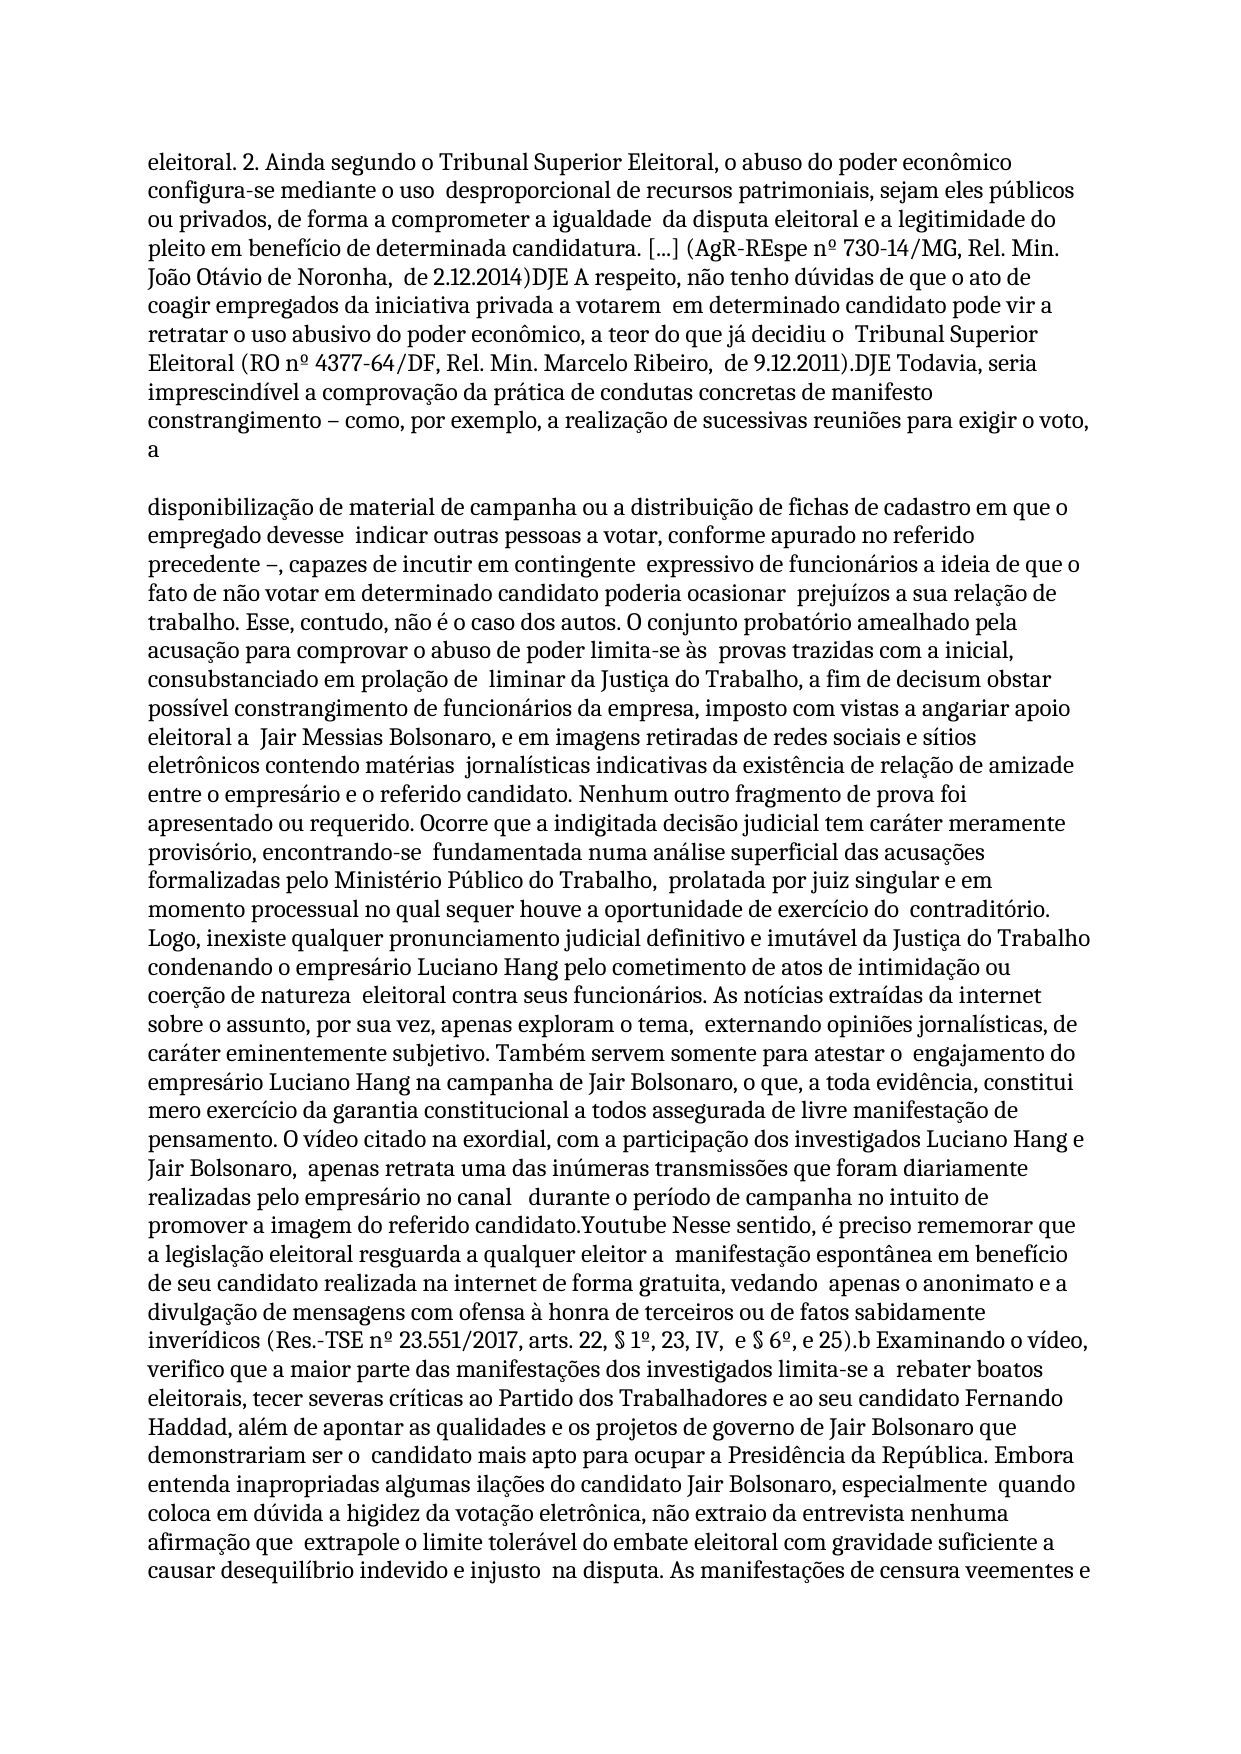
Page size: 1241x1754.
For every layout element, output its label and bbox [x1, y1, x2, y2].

text [148, 493, 1093, 1585]
text [148, 148, 1093, 464]
